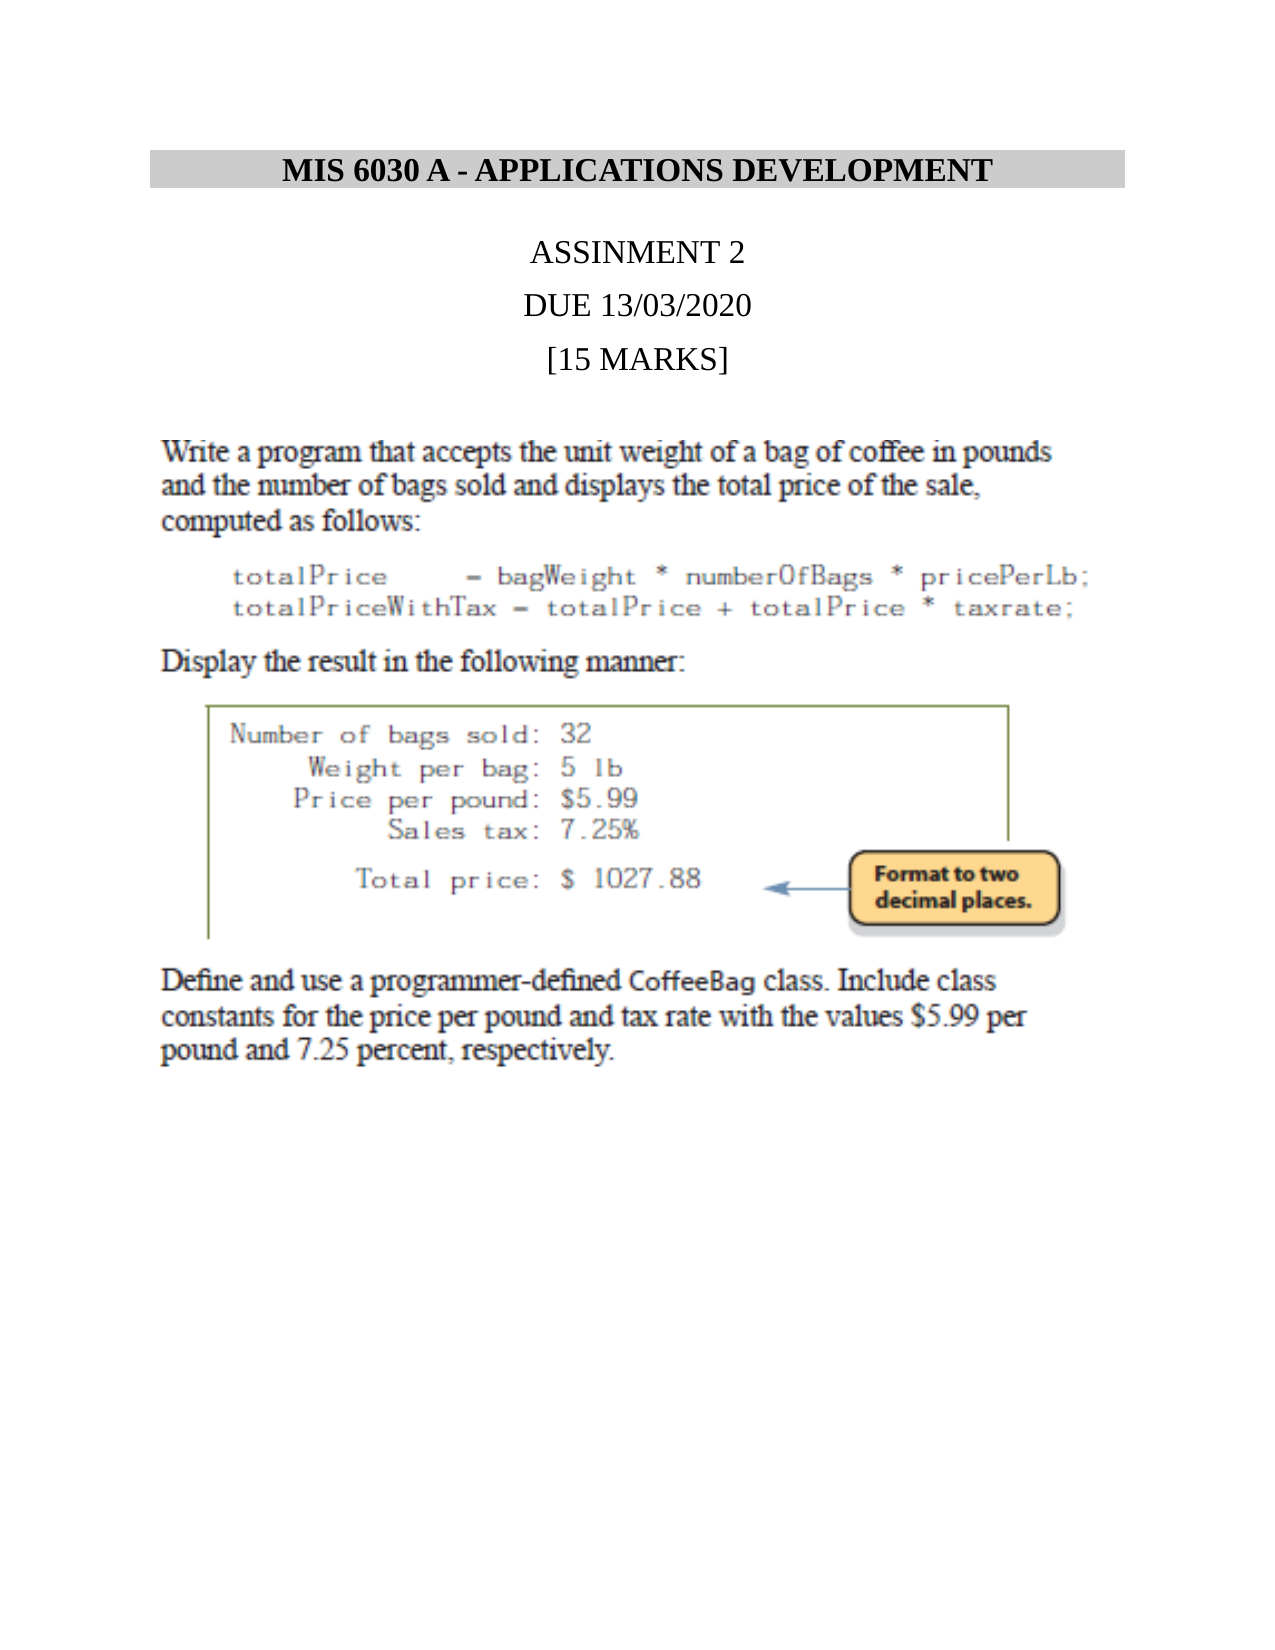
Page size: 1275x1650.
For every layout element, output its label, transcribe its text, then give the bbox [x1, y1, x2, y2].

text [15 MARKS] [150, 339, 1125, 378]
picture [150, 440, 1108, 1076]
subtitle MIS 6030 A - APPLICATIONS DEVELOPMENT [150, 150, 1125, 188]
text DUE 13/03/2020 [150, 286, 1125, 324]
text ASSINMENT 2 [150, 232, 1125, 270]
